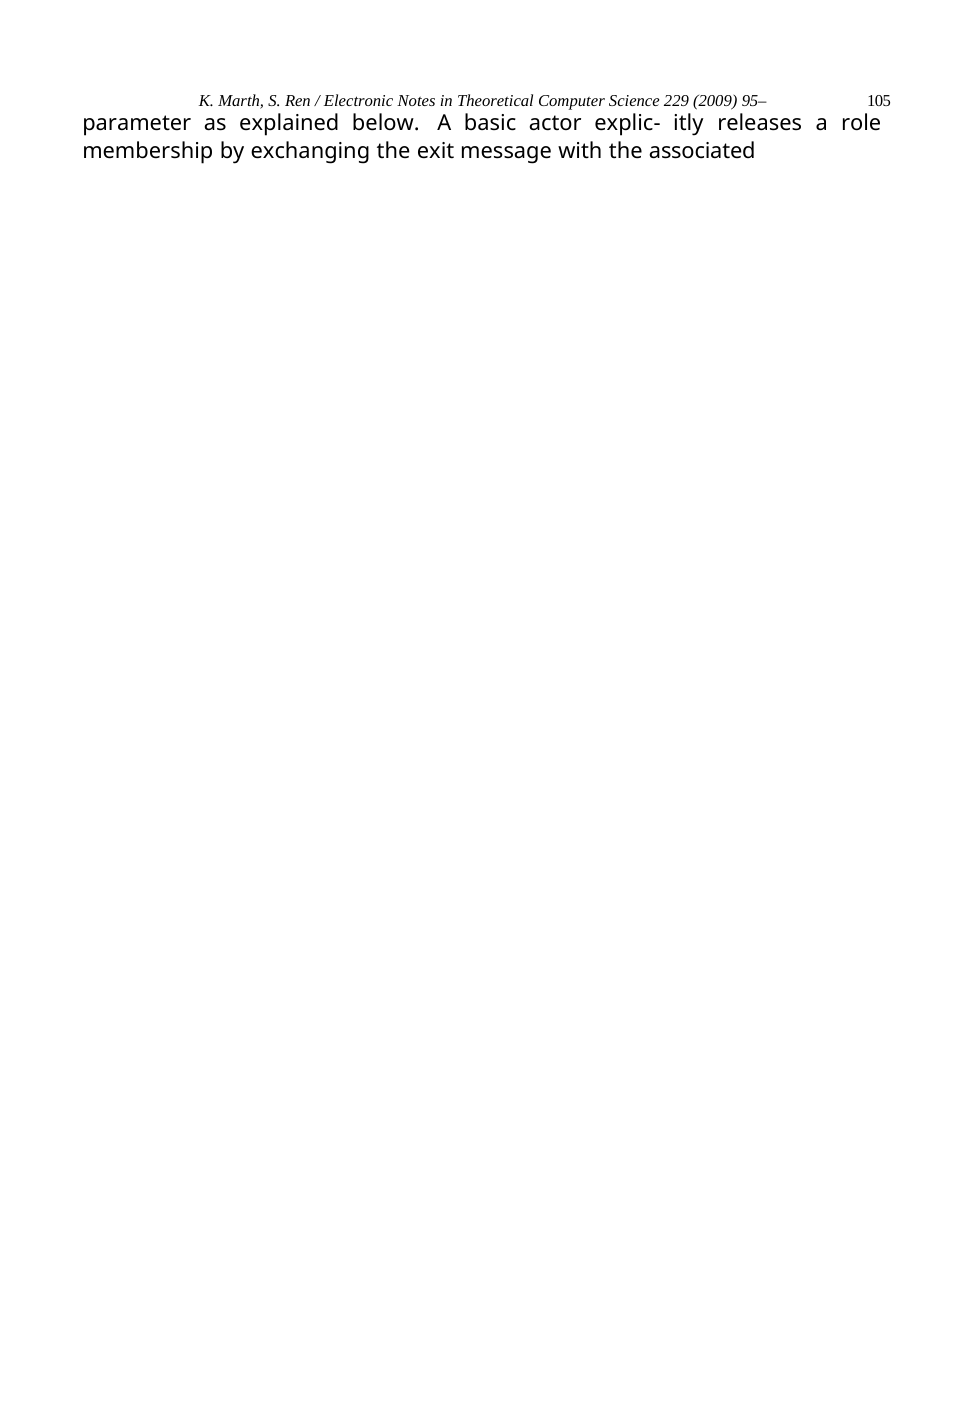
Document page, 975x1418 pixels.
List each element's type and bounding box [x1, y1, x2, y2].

text [82, 108, 881, 165]
